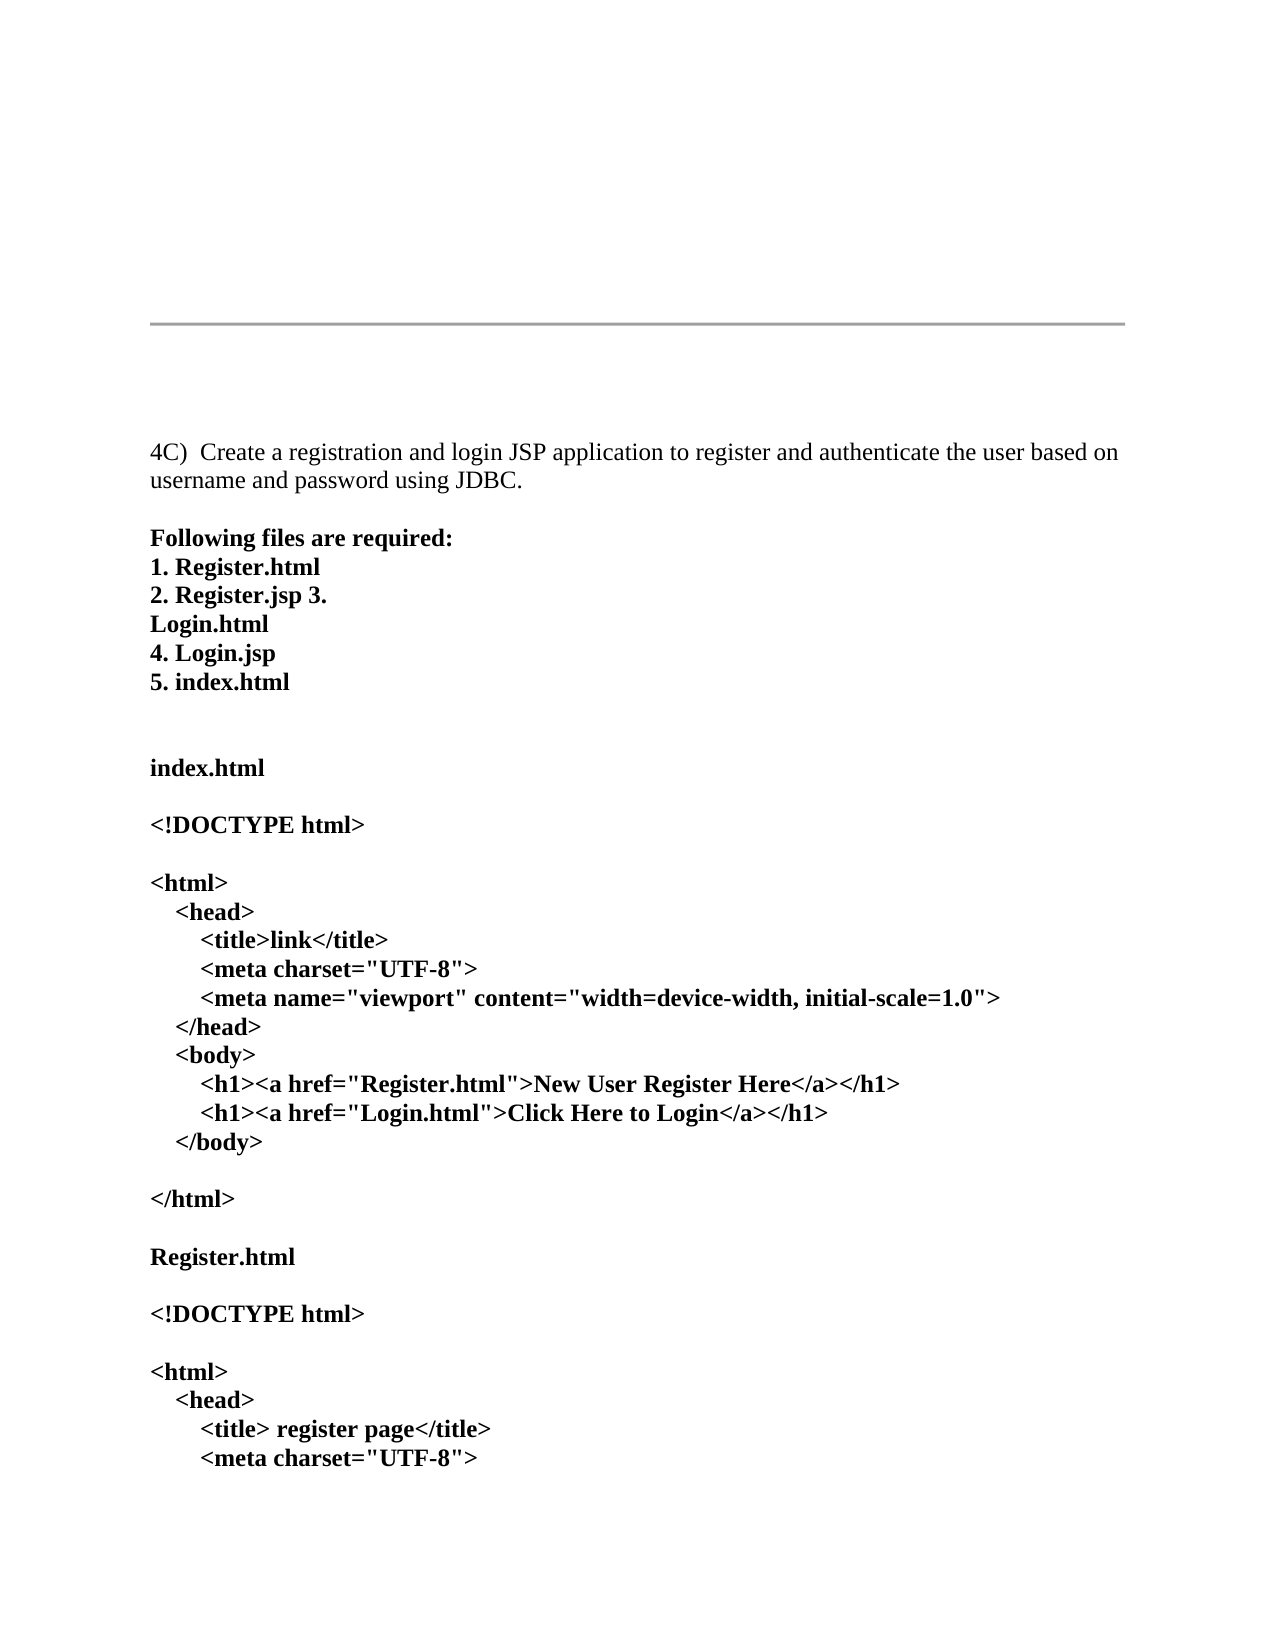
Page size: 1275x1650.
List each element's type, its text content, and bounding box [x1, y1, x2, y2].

text <title> register page</title> [150, 1414, 1125, 1443]
text <h1><a href="Login.html">Click Here to Login</a></h1> [150, 1098, 1125, 1127]
text 1. Register.html [150, 552, 1125, 581]
text <!DOCTYPE html> [150, 1271, 1125, 1328]
text 2. Register.jsp 3. [150, 581, 1125, 609]
text <meta charset="UTF-8"> [150, 954, 1125, 983]
text 4C) Create a registration and login JSP application to register and authenticate the user based on username and password using JDBC. [150, 437, 1125, 494]
text <head> [150, 1386, 1125, 1414]
text </body> [150, 1127, 1125, 1156]
text 5. index.html [150, 667, 1125, 696]
text 4. Login.jsp [150, 638, 1125, 667]
text <head> [150, 897, 1125, 926]
text <title>link</title> [150, 926, 1125, 954]
text <html> [150, 839, 1125, 897]
text Login.html [150, 609, 1125, 638]
text <meta charset="UTF-8"> [150, 1443, 1125, 1472]
text <!DOCTYPE html> [150, 782, 1125, 839]
text Register.html [150, 1213, 1125, 1271]
text index.html [150, 696, 1125, 782]
text <html> [150, 1328, 1125, 1386]
text <body> [150, 1041, 1125, 1069]
text </html> [150, 1184, 1125, 1213]
text Following files are required: [150, 523, 1125, 552]
text </head> [150, 1012, 1125, 1041]
text <h1><a href="Register.html">New User Register Here</a></h1> [150, 1069, 1125, 1098]
text <meta name="viewport" content="width=device-width, initial-scale=1.0"> [150, 983, 1125, 1012]
